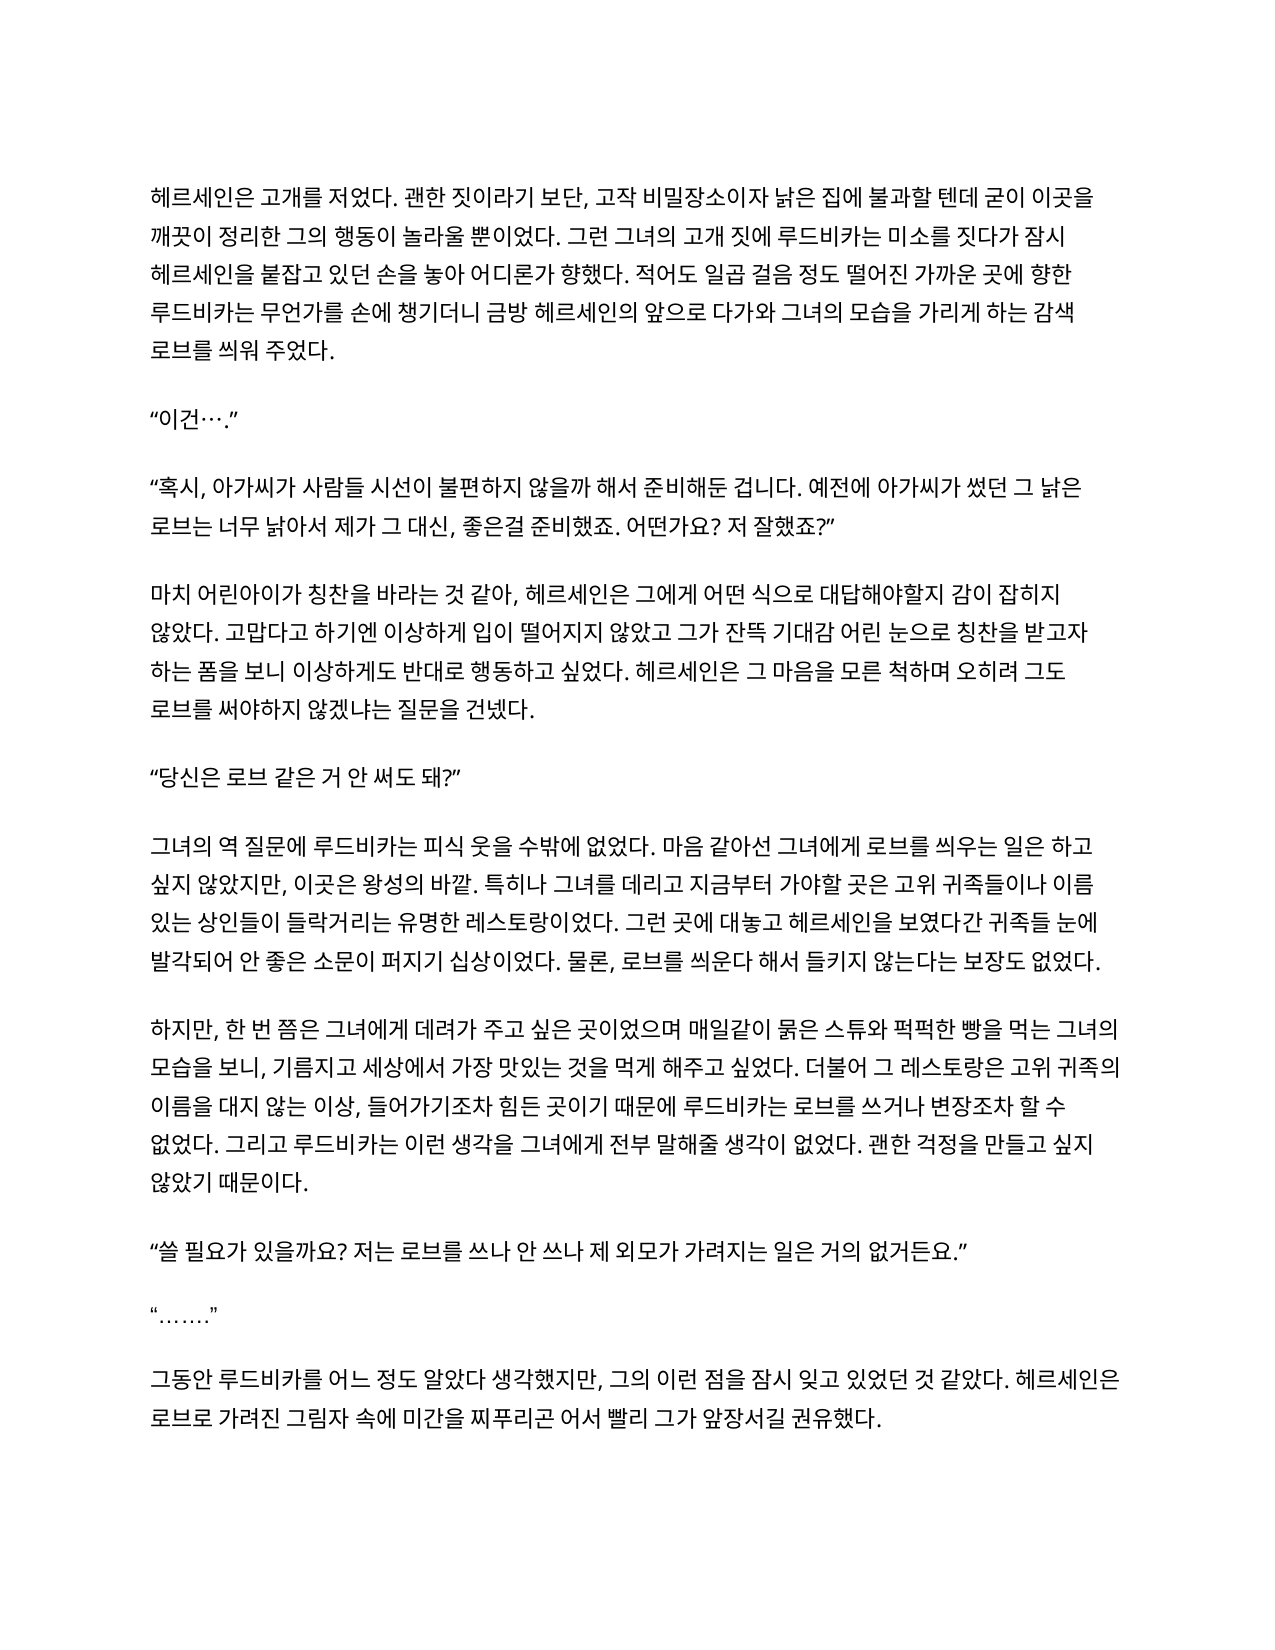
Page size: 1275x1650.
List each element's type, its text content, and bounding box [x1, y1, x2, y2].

text 마치 어린아이가 칭찬을 바라는 것 같아, 헤르세인은 그에게 어떤 식으로 대답해야할지 감이 잡히지 않았다. 고맙다고 하기엔 이상하게 입이 떨어지지 않았고 그가 잔뜩 기대감 어린 눈으로 칭찬을 받고자 하는 폼을 보니 이상하게도 반대로 행동하고 싶었다. 헤르세인은 그 마음을 모른 척하며 오히려 그도 로브를 써야하지 않겠냐는 질문을 건넸다. [150, 577, 1125, 725]
text “당신은 로브 같은 거 안 써도 돼?” [150, 760, 1125, 793]
text “이건….” [150, 402, 1125, 435]
text 헤르세인은 고개를 저었다. 괜한 짓이라기 보단, 고작 비밀장소이자 낡은 집에 불과할 텐데 굳이 이곳을 깨끗이 정리한 그의 행동이 놀라울 뿐이었다. 그런 그녀의 고개 짓에 루드비카는 미소를 짓다가 잠시 헤르세인을 붙잡고 있던 손을 놓아 어디론가 향했다. 적어도 일곱 걸음 정도 떨어진 가까운 곳에 향한 루드비카는 무언가를 손에 챙기더니 금방 헤르세인의 앞으로 다가와 그녀의 모습을 가리게 하는 감색 로브를 씌워 주었다. [150, 180, 1125, 366]
text “쓸 필요가 있을까요? 저는 로브를 쓰나 안 쓰나 제 외모가 가려지는 일은 거의 없거든요.” [150, 1233, 1125, 1267]
text 그동안 루드비카를 어느 정도 알았다 생각했지만, 그의 이런 점을 잠시 잊고 있었던 것 같았다. 헤르세인은 로브로 가려진 그림자 속에 미간을 찌푸리곤 어서 빨리 그가 앞장서길 권유했다. [150, 1362, 1125, 1434]
text 하지만, 한 번 쯤은 그녀에게 데려가 주고 싶은 곳이었으며 매일같이 묽은 스튜와 퍽퍽한 빵을 먹는 그녀의 모습을 보니, 기름지고 세상에서 가장 맛있는 것을 먹게 해주고 싶었다. 더불어 그 레스토랑은 고위 귀족의 이름을 대지 않는 이상, 들어가기조차 힘든 곳이기 때문에 루드비카는 로브를 쓰거나 변장조차 할 수 없었다. 그리고 루드비카는 이런 생각을 그녀에게 전부 말해줄 생각이 없었다. 괜한 걱정을 만들고 싶지 않았기 때문이다. [150, 1012, 1125, 1198]
text “혹시, 아가씨가 사람들 시선이 불편하지 않을까 해서 준비해둔 겁니다. 예전에 아가씨가 썼던 그 낡은 로브는 너무 낡아서 제가 그 대신, 좋은걸 준비했죠. 어떤가요? 저 잘했죠?” [150, 470, 1125, 542]
text “…….” [150, 1302, 1125, 1328]
text 그녀의 역 질문에 루드비카는 피식 웃을 수밖에 없었다. 마음 같아선 그녀에게 로브를 씌우는 일은 하고 싶지 않았지만, 이곳은 왕성의 바깥. 특히나 그녀를 데리고 지금부터 가야할 곳은 고위 귀족들이나 이름 있는 상인들이 들락거리는 유명한 레스토랑이었다. 그런 곳에 대놓고 헤르세인을 보였다간 귀족들 눈에 발각되어 안 좋은 소문이 퍼지기 십상이었다. 물론, 로브를 씌운다 해서 들키지 않는다는 보장도 없었다. [150, 829, 1125, 977]
